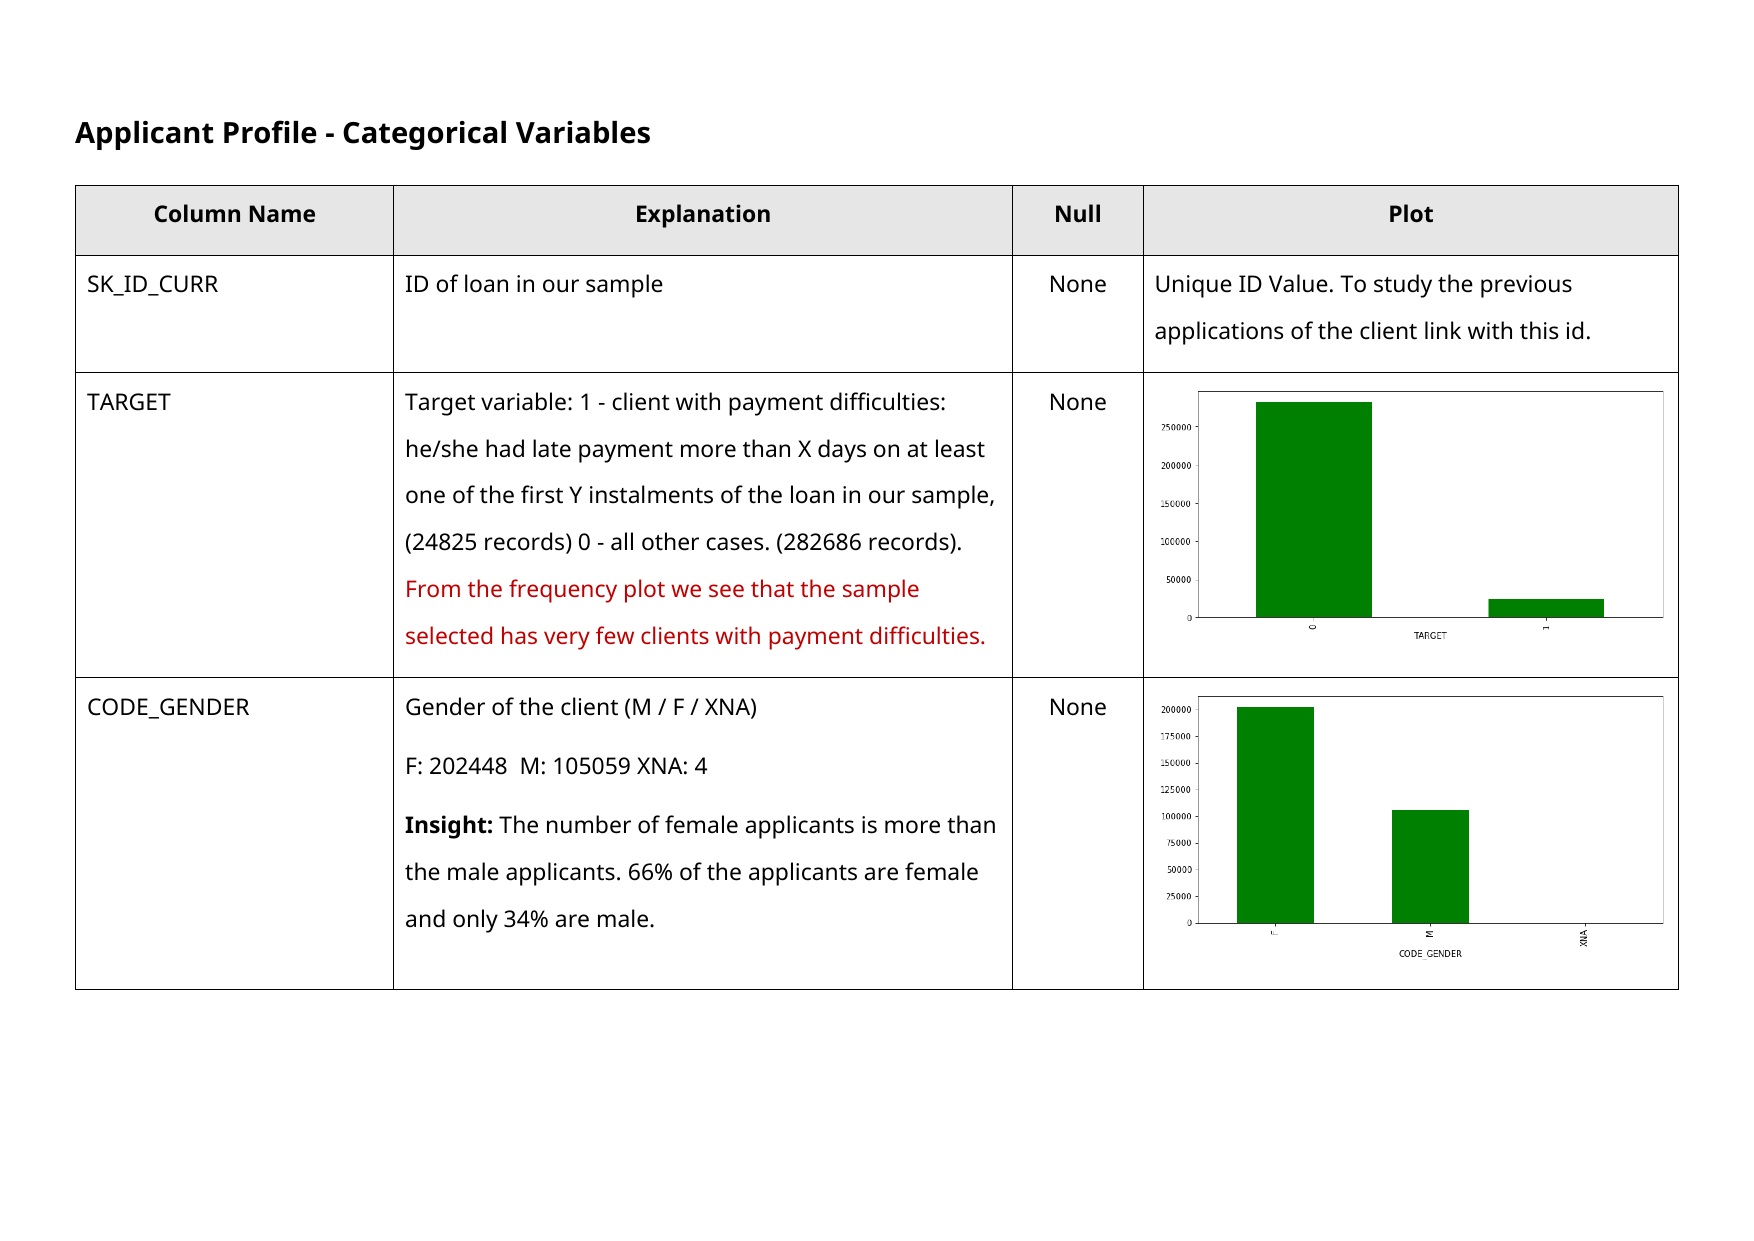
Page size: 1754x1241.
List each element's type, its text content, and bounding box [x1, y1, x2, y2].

table_cell Target variable: 1 - client with payment difficulties: he/she had late payment more than X days on at least one of the first Y instalments of the loan in our sample, (24825 records) 0 - all other cases. (282686 records). From the frequency plot we see that the sample selected has very few clients with payment difficulties. [394, 373, 1012, 677]
table_header Plot [1144, 186, 1678, 255]
table_cell None [1013, 678, 1143, 989]
table_cell [1144, 373, 1678, 677]
picture [1154, 385, 1668, 646]
subtitle Applicant Profile - Categorical Variables [75, 112, 1679, 152]
picture [1154, 690, 1668, 964]
table_cell None [1013, 373, 1143, 677]
table_cell CODE_GENDER [76, 678, 393, 989]
table_header Null [1013, 186, 1143, 255]
table_cell SK_ID_CURR [76, 256, 393, 372]
table_cell ID of loan in our sample [394, 256, 1012, 372]
table_cell Unique ID Value. To study the previous applications of the client link with this id. [1144, 256, 1678, 372]
table_cell TARGET [76, 373, 393, 677]
table_header Column Name [76, 186, 393, 255]
table_cell None [1013, 256, 1143, 372]
table_cell Gender of the client (M / F / XNA) F: 202448 M: 105059 XNA: 4 Insight: The number of female applicants is more than the male applicants. 66% of the applicants are female and only 34% are male. [394, 678, 1012, 989]
table_header Explanation [394, 186, 1012, 255]
table_cell [1144, 678, 1678, 989]
